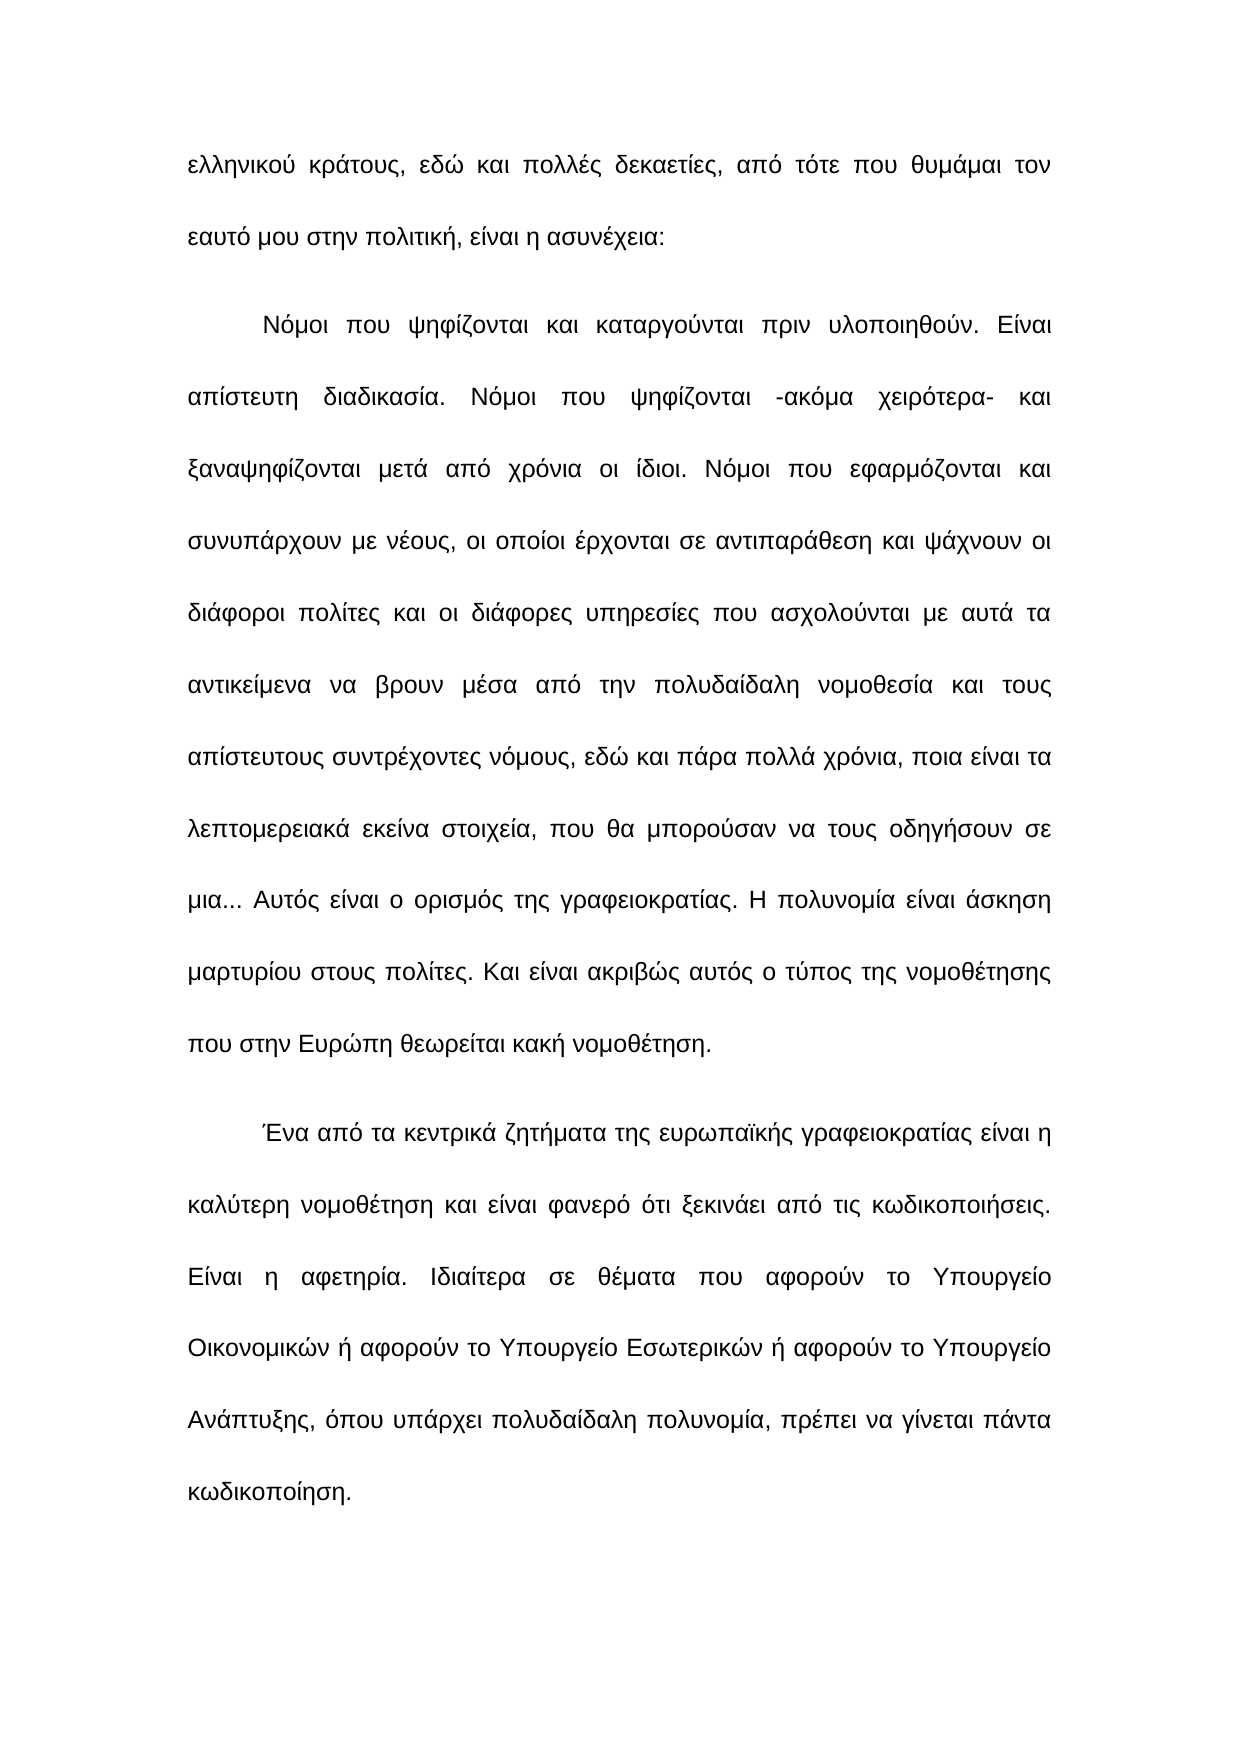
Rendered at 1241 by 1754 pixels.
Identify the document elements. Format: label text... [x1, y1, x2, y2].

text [187, 150, 1053, 251]
text Νόμοι που ψηφίζονται και καταργούνται πριν υλοποιηθούν. Είναι απίστευτη διαδικασία. Νόμοι που ψηφίζονται -ακόμα χειρότερα- και ξαναψηφίζονται μετά από χρόνια οι ίδιοι. Νόμοι που εφαρμόζονται και συνυπάρχουν με νέους, οι οποίοι έρχονται σε αντιπαράθεση και ψάχνουν οι διάφοροι πολίτες και οι διάφορες υπηρεσίες που ασχολούνται με αυτά τα αντικείμενα να βρουν μέσα από την πολυδαίδαλη νομοθεσία και τους απίστευτους συντρέχοντες νόμους, εδώ και πάρα πολλά χρόνια, ποια είναι τα λεπτομερειακά εκείνα στοιχεία, που θα μπορούσαν να τους οδηγήσουν σε μια... Αυτός είναι ο ορισμός της γραφειοκρατίας. Η πολυνομία είναι άσκηση μαρτυρίου στους πολίτες. Και είναι ακριβώς αυτός ο τύπος της νομοθέτησης που στην Ευρώπη θεωρείται κακή νομοθέτηση. [187, 310, 1053, 1058]
text Ένα από τα κεντρικά ζητήματα της ευρωπαϊκής γραφειοκρατίας είναι η καλύτερη νομοθέτηση και είναι φανερό ότι ξεκινάει από τις κωδικοποιήσεις. Είναι η αφετηρία. Ιδιαίτερα σε θέματα που αφορούν το Υπουργείο Οικονομικών ή αφορούν το Υπουργείο Εσωτερικών ή αφορούν το Υπουργείο Ανάπτυξης, όπου υπάρχει πολυδαίδαλη πολυνομία, πρέπει να γίνεται πάντα κωδικοποίηση. [187, 1118, 1053, 1506]
